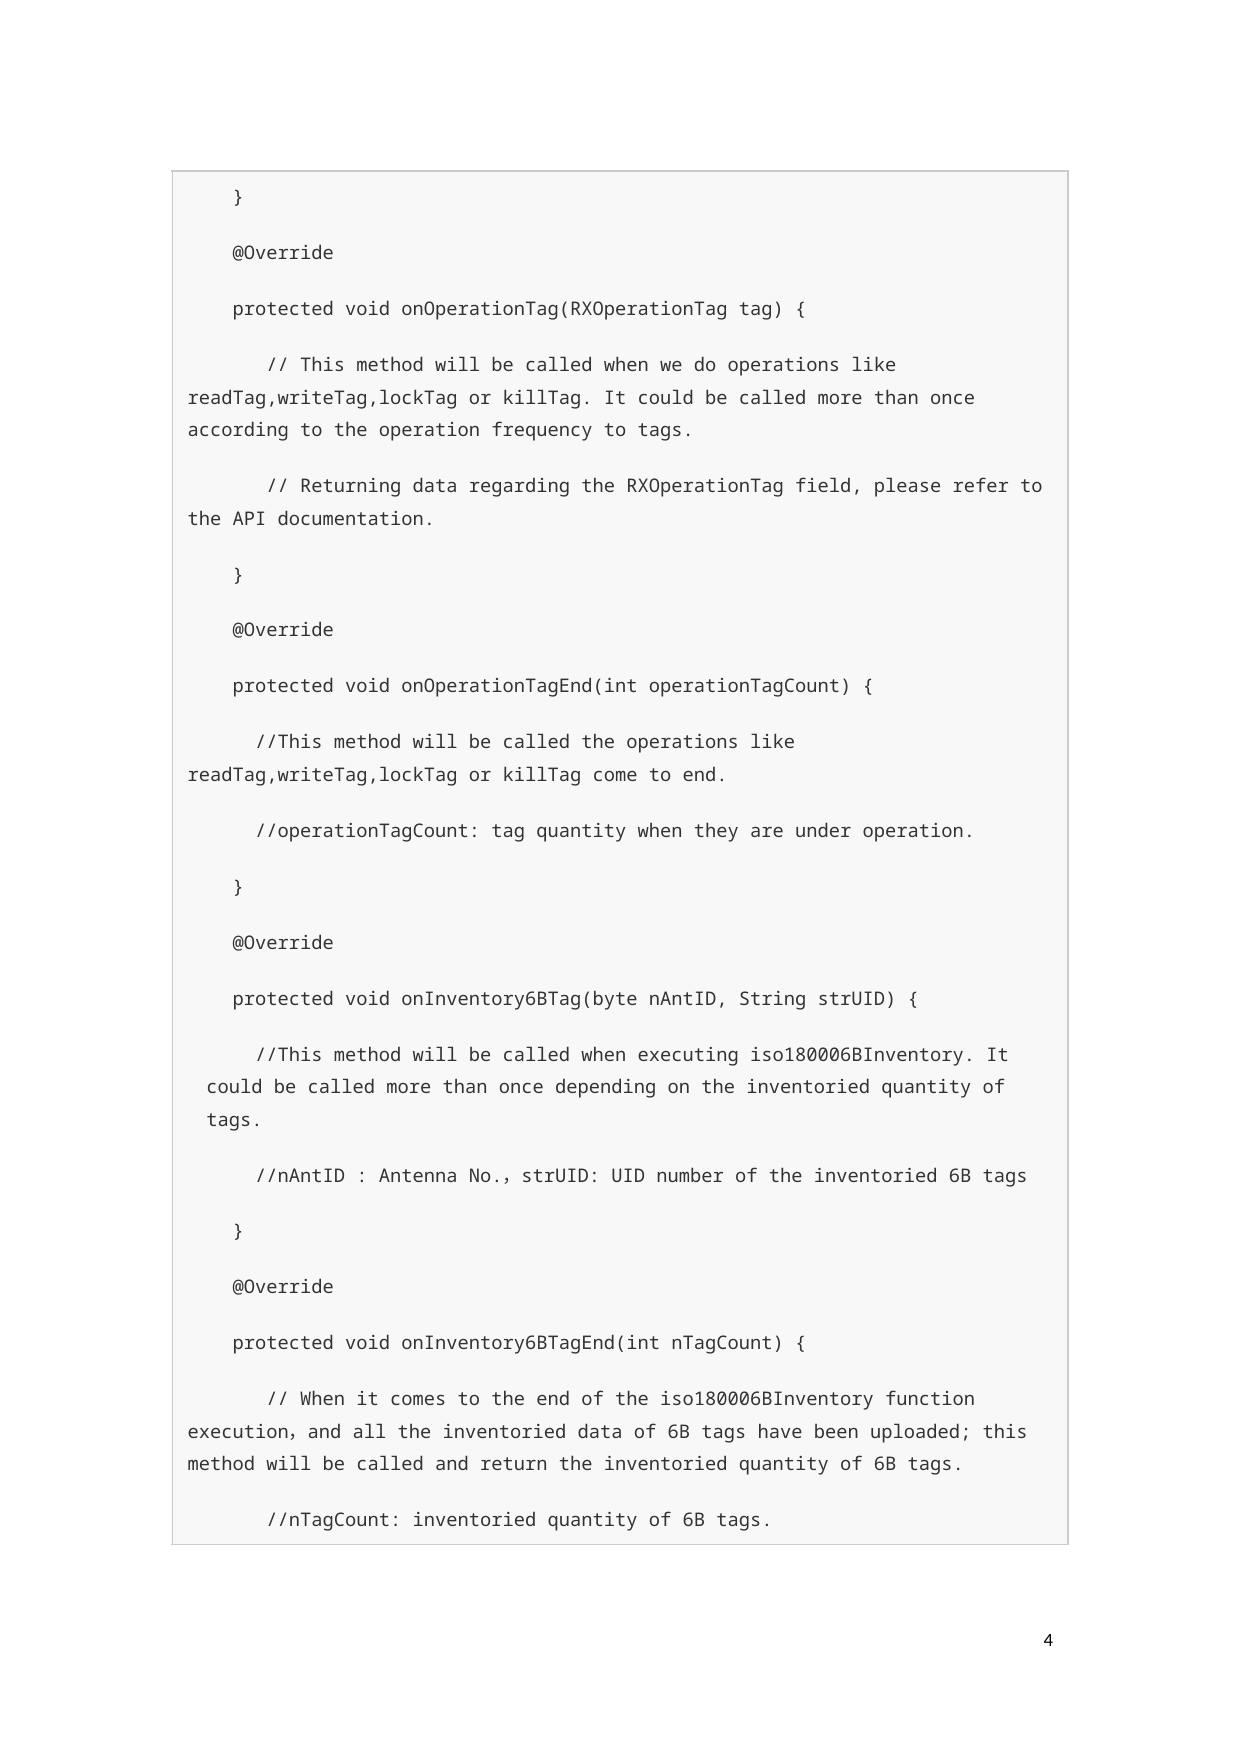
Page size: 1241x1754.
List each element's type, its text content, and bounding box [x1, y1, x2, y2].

text //operationTagCount: tag quantity when they are under operation. [173, 804, 1067, 846]
text protected void onOperationTag(RXOperationTag tag) { [173, 282, 1067, 324]
text @Override [173, 1260, 1067, 1303]
text // This method will be called when we do operations like readTag,writeTag,lockTag or killTag. It could be called more than once according to the operation frequency to tags. [173, 338, 1067, 446]
text } [173, 1204, 1067, 1247]
text // Returning data regarding the RXOperationTag field, please refer to the API documentation. [173, 459, 1067, 534]
text //This method will be called when executing iso180006BInventory. It could be called more than once depending on the inventoried quantity of tags. [173, 1027, 1067, 1135]
text @Override [173, 603, 1067, 646]
text protected void onOperationTagEnd(int operationTagCount) { [173, 659, 1067, 702]
text } [173, 860, 1067, 902]
text } [173, 172, 1067, 213]
text // When it comes to the end of the iso180006BInventory function execution，and all the inventoried data of 6B tags have been uploaded; this method will be called and return the inventoried quantity of 6B tags. [173, 1372, 1067, 1479]
text //nAntID : Antenna No.，strUID: UID number of the inventoried 6B tags [173, 1148, 1067, 1191]
text protected void onInventory6BTag(byte nAntID, String strUID) { [173, 972, 1067, 1014]
text protected void onInventory6BTagEnd(int nTagCount) { [173, 1316, 1067, 1359]
text //This method will be called the operations like readTag,writeTag,lockTag or killTag come to end. [173, 715, 1067, 790]
text //nTagCount: inventoried quantity of 6B tags. [173, 1493, 1067, 1544]
text } [173, 547, 1067, 590]
text @Override [173, 226, 1067, 269]
text @Override [173, 916, 1067, 958]
